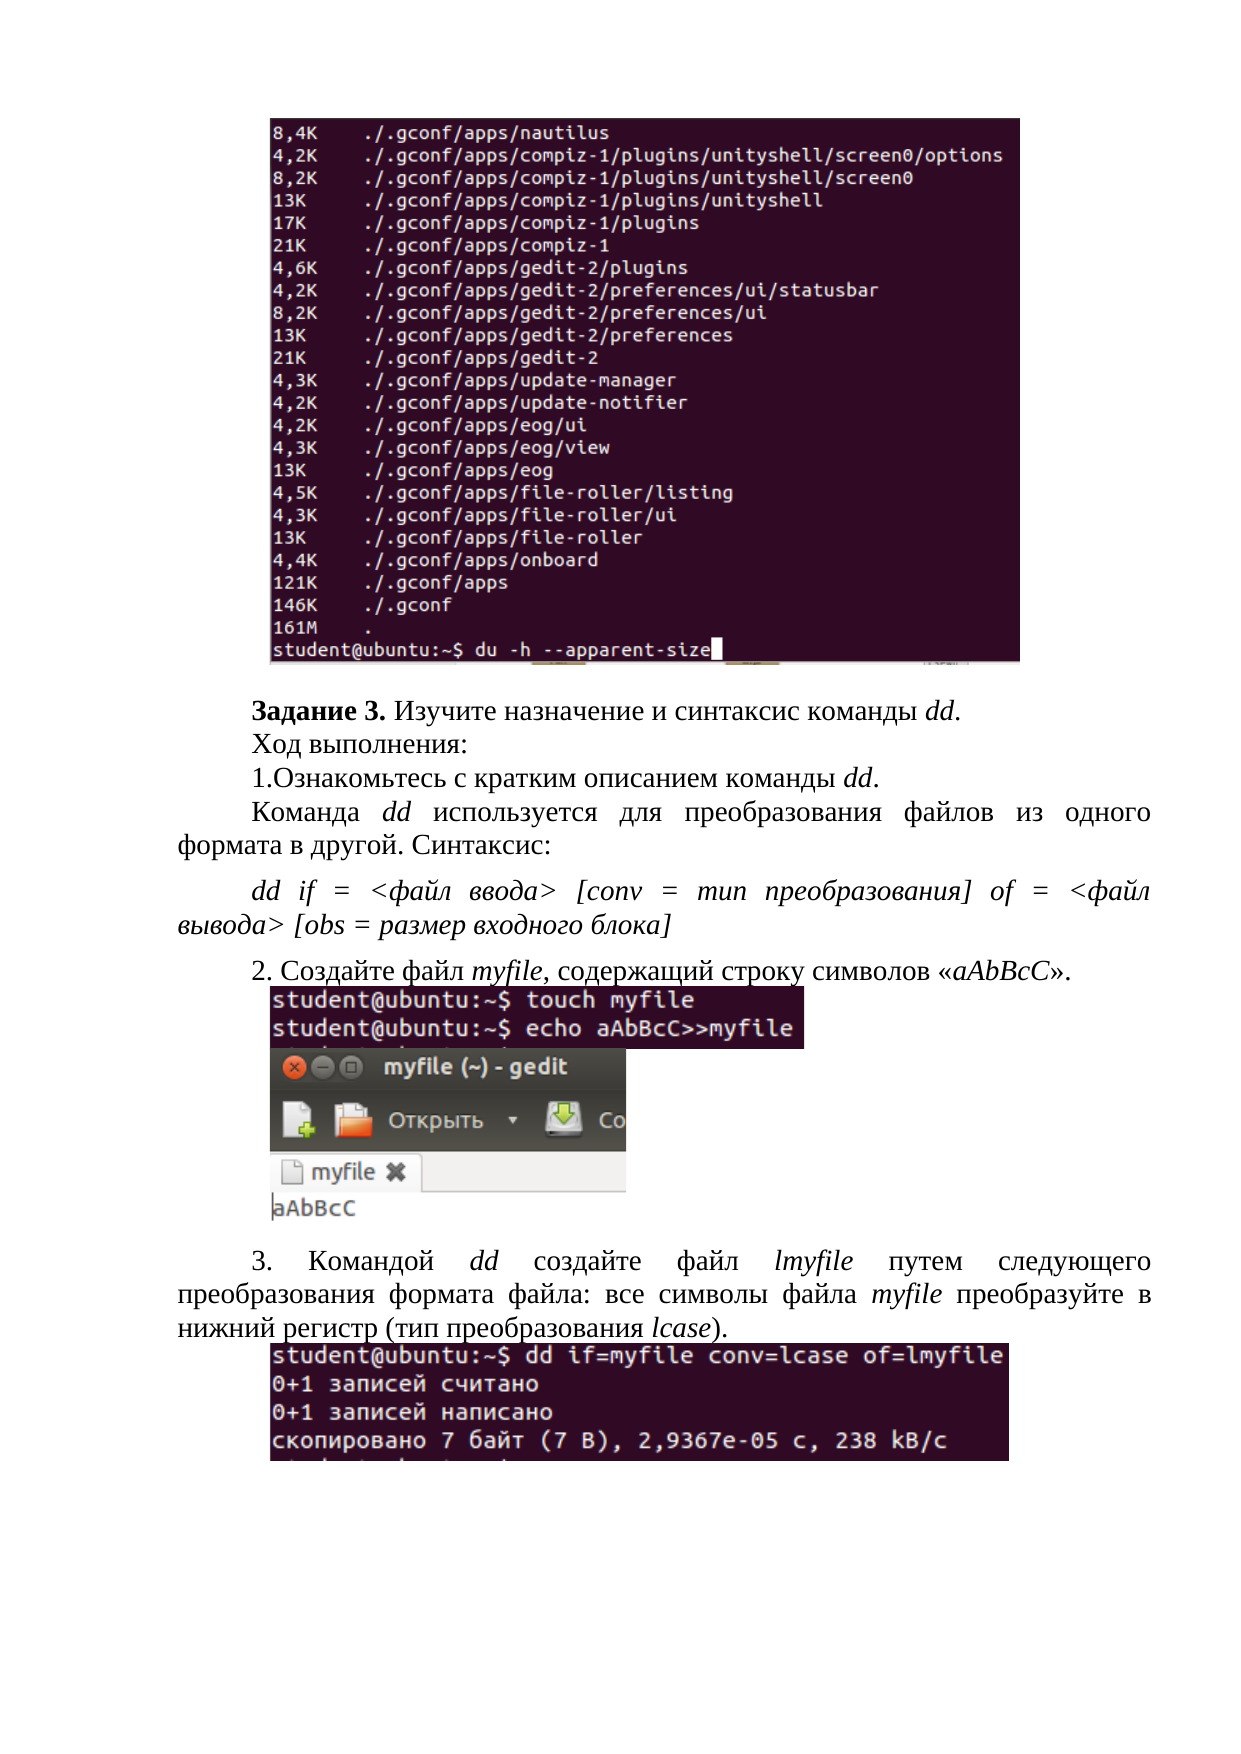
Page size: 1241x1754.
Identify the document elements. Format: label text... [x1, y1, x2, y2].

text Задание 3. Изучите назначение и синтаксис команды dd. [177, 693, 1152, 727]
text 1.Ознакомьтесь с кратким описанием команды dd. [177, 760, 1152, 794]
text Команда dd используется для преобразования файлов из одного формата в другой. Синтаксис: [177, 794, 1152, 861]
text 3. Командой dd создайте файл lmyfile путем следующего преобразования формата файла: все символы файла myfile преобразуйте в нижний регистр (тип преобразования lcase). [177, 1243, 1152, 1343]
text 2. Создайте файл myfile, содержащий строку символов «aAbBcC». [177, 953, 1152, 986]
text Ход выполнения: [177, 727, 1152, 760]
text dd if = <файл ввода> [conv = тип преобразования] of = <файл вывода> [obs = размер входного блока] [177, 873, 1152, 940]
